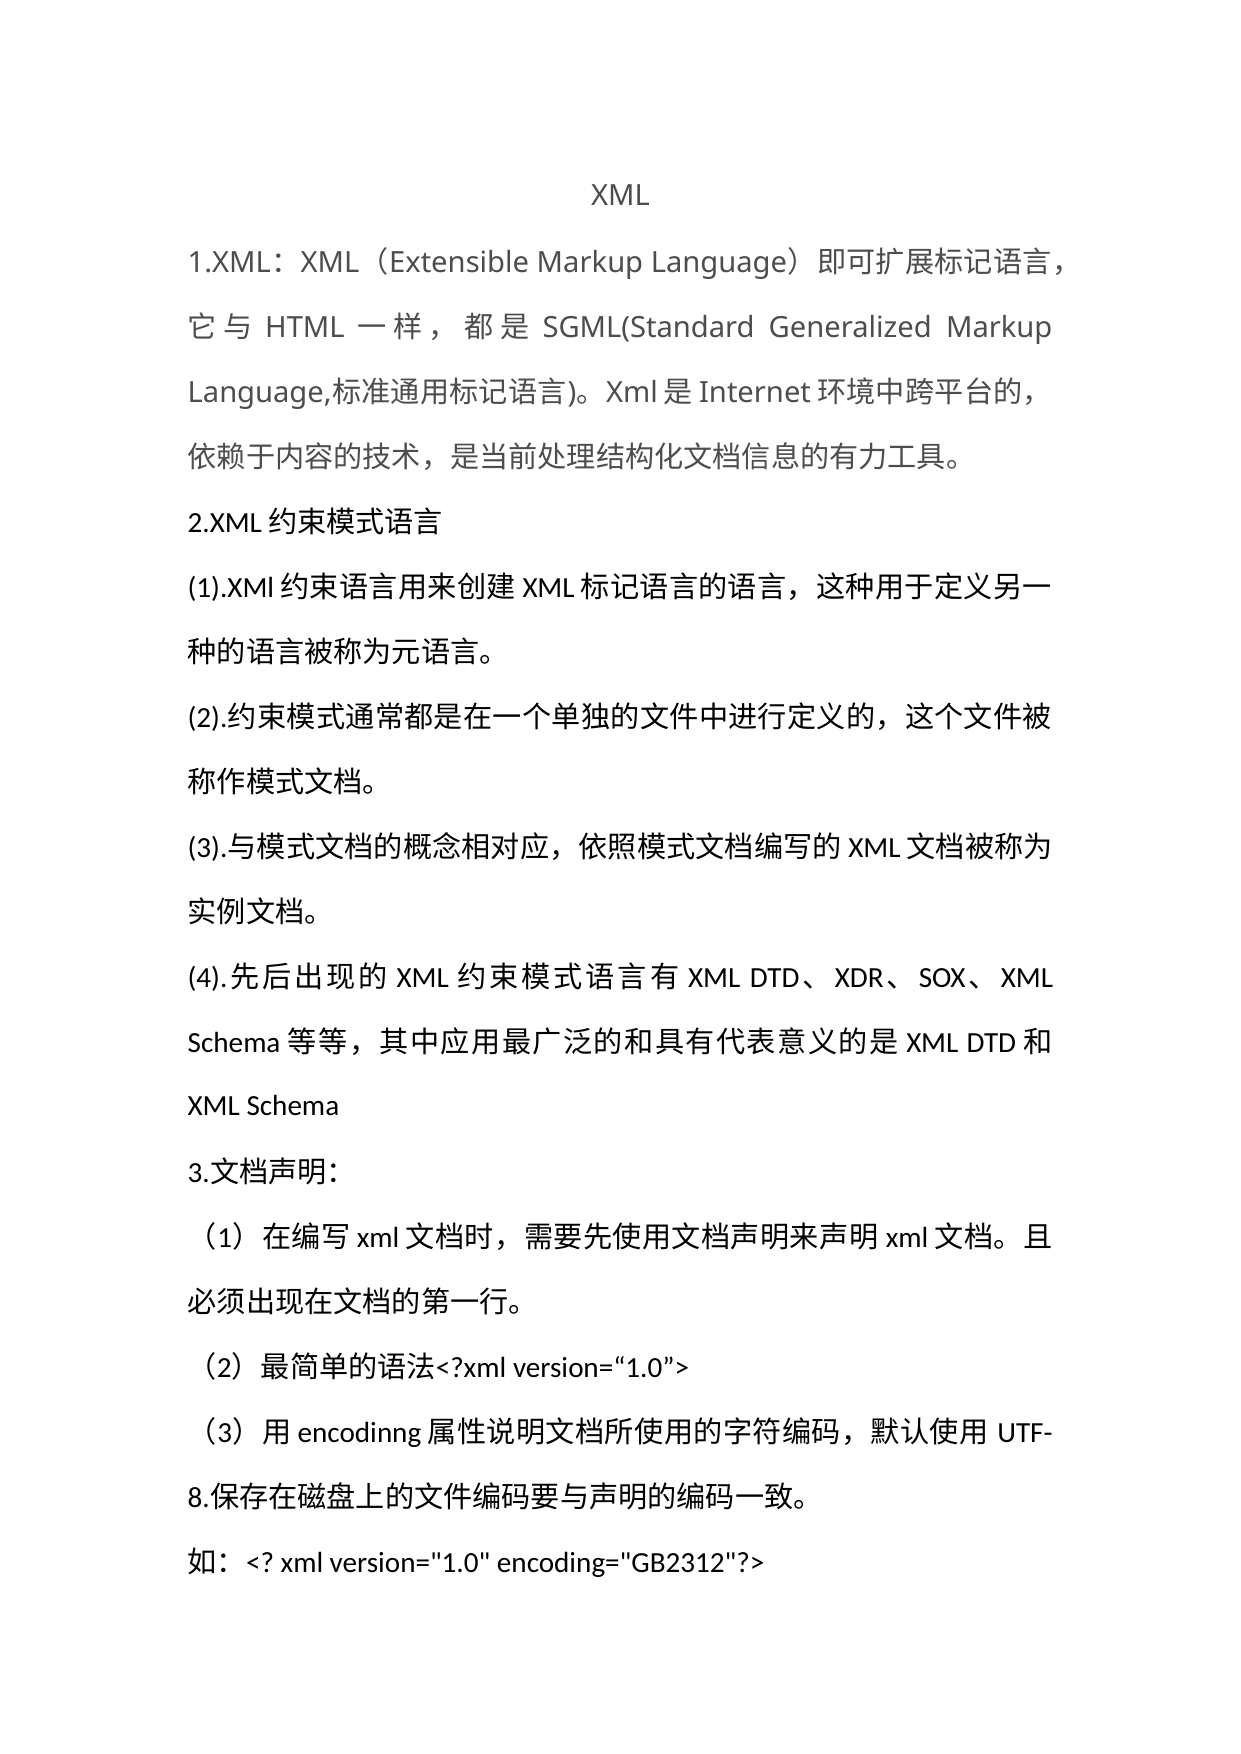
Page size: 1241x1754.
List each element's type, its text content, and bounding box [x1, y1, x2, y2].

text XML [187, 162, 1053, 227]
text （2）最简单的语法<?xml version=“1.0”> [187, 1332, 1053, 1397]
text (3).与模式文档的概念相对应，依照模式文档编写的XML文档被称为实例文档。 [187, 812, 1053, 942]
text 3.文档声明： [187, 1137, 1053, 1202]
text (1).XMl约束语言用来创建XML标记语言的语言，这种用于定义另一种的语言被称为元语言。 [187, 552, 1053, 682]
text 如：<? xml version="1.0" encoding="GB2312"?> [187, 1527, 1053, 1592]
text 2.XML约束模式语言 [187, 487, 1053, 552]
text 1.XML：XML（Extensible Markup Language）即可扩展标记语言，它与HTML一样，都是SGML(Standard Generalized Markup Language,标准通用标记语言)。Xml是Internet环境中跨平台的，依赖于内容的技术，是当前处理结构化文档信息的有力工具。 [187, 227, 1053, 487]
text （3）用encodinng属性说明文档所使用的字符编码，默认使用UTF-8.保存在磁盘上的文件编码要与声明的编码一致。 [187, 1397, 1053, 1527]
text (4).先后出现的XML约束模式语言有XML DTD、XDR、SOX、XML Schema等等，其中应用最广泛的和具有代表意义的是XML DTD和XML Schema [187, 942, 1053, 1137]
text （1）在编写xml文档时，需要先使用文档声明来声明xml文档。且必须出现在文档的第一行。 [187, 1202, 1053, 1332]
text (2).约束模式通常都是在一个单独的文件中进行定义的，这个文件被称作模式文档。 [187, 682, 1053, 812]
